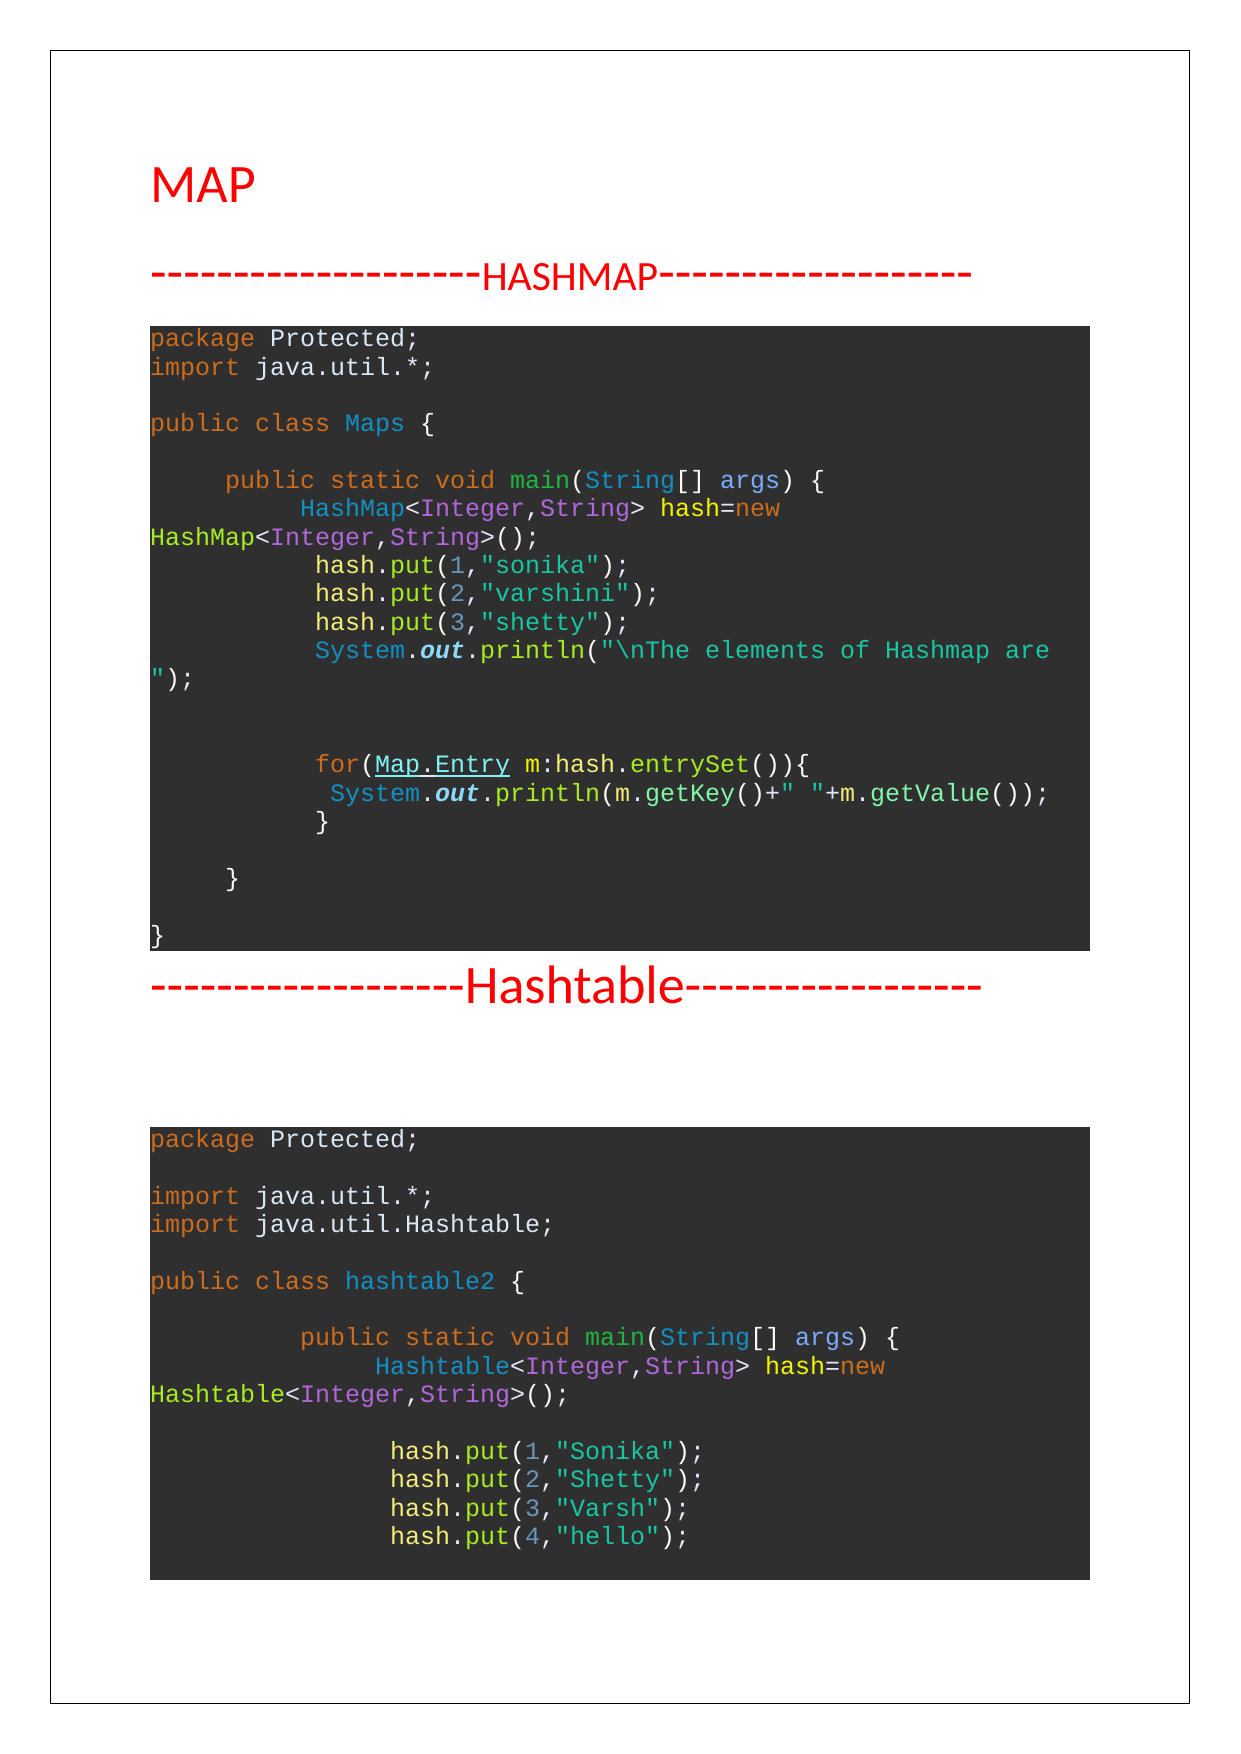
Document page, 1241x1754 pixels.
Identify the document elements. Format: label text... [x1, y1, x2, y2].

text hash.put(1,"sonika"); [150, 553, 1090, 581]
text -------------------Hashtable------------------ [150, 951, 1090, 1017]
text } [150, 922, 1090, 951]
text } [150, 808, 1090, 837]
text import java.util.Hashtable; [150, 1212, 1090, 1240]
text hash.put(1,"Sonika"); [150, 1439, 1090, 1467]
text hash.put(3,"Varsh"); [150, 1495, 1090, 1524]
text public static void main(String[] args) { [150, 1325, 1090, 1353]
text System.out.println(m.getKey()+" "+m.getValue()); [150, 780, 1090, 808]
text import java.util.*; [150, 354, 1090, 383]
text package Protected; [150, 1127, 1090, 1155]
text public static void main(String[] args) { [150, 468, 1090, 496]
text --------------------HASHMAP------------------- [150, 238, 1090, 304]
text hash.put(2,"varshini"); [150, 581, 1090, 609]
text package Protected; [150, 326, 1090, 354]
text HashMap<Integer,String> hash=new HashMap<Integer,String>(); [150, 496, 1090, 553]
text hash.put(3,"shetty"); [150, 609, 1090, 638]
text MAP [150, 150, 1090, 216]
text import java.util.*; [150, 1183, 1090, 1212]
text } [150, 866, 1090, 894]
text Hashtable<Integer,String> hash=new Hashtable<Integer,String>(); [150, 1353, 1090, 1410]
text for(Map.Entry m:hash.entrySet()){ [150, 752, 1090, 780]
text System.out.println("\nThe elements of Hashmap are "); [150, 638, 1090, 694]
text hash.put(2,"Shetty"); [150, 1467, 1090, 1495]
text hash.put(4,"hello"); [150, 1524, 1090, 1552]
text public class Maps { [150, 411, 1090, 439]
text public class hashtable2 { [150, 1268, 1090, 1297]
